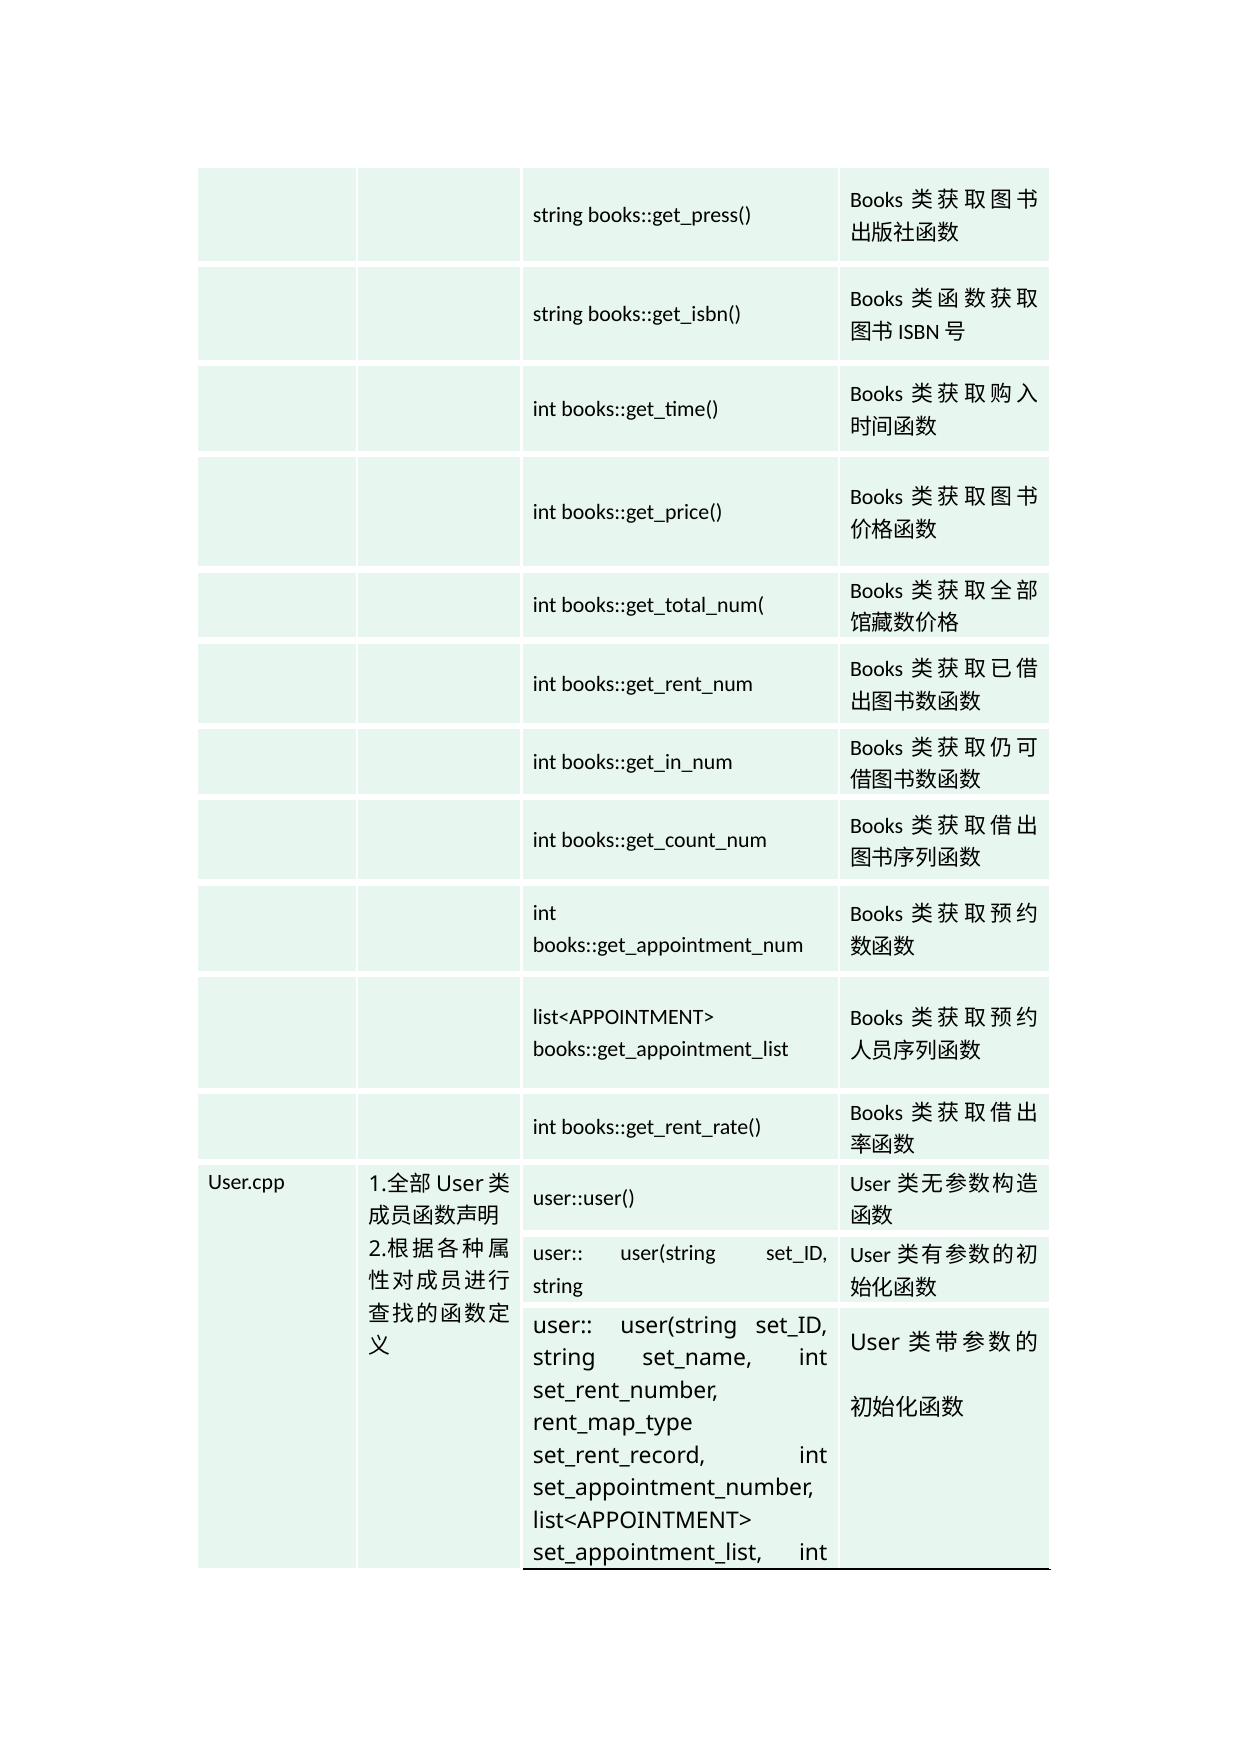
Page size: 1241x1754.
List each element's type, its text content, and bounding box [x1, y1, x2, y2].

table_cell string books::get_press() [523, 168, 838, 261]
table_cell [358, 729, 520, 794]
table_cell Books类获取仍可借图书数函数 [840, 729, 1049, 794]
table_cell 全部User类成员函数声明 根据各种属性对成员进行查找的函数定义 [358, 1165, 520, 1568]
table_cell Books类获取预约人员序列函数 [840, 977, 1049, 1088]
table_cell [198, 800, 356, 879]
table_cell [198, 168, 356, 261]
table_cell user::user() [523, 1165, 838, 1230]
table_cell User类有参数的初始化函数 [840, 1237, 1049, 1302]
table_cell Books类获取借出图书序列函数 [840, 800, 1049, 879]
table_cell [198, 644, 356, 723]
table_cell Books类获取图书出版社函数 [840, 168, 1049, 261]
table_cell Books类获取图书价格函数 [840, 457, 1049, 566]
table_cell [358, 573, 520, 637]
table_cell Books类函数获取图书ISBN号 [840, 267, 1049, 360]
table_cell User类带参数的初始化函数 [840, 1308, 1049, 1568]
table_cell [358, 1094, 520, 1159]
table_cell Books类获取全部馆藏数价格 [840, 573, 1049, 637]
table_cell [358, 366, 520, 451]
table_cell User类无参数构造函数 [840, 1165, 1049, 1230]
table_cell int books::get_in_num [523, 729, 838, 794]
table_cell [198, 366, 356, 451]
table_cell int books::get_count_num [523, 800, 838, 879]
table_cell [358, 168, 520, 261]
table_cell int books::get_price() [523, 457, 838, 566]
table_cell [198, 977, 356, 1088]
table_cell [198, 573, 356, 637]
table_cell [358, 644, 520, 723]
table_cell Books类获取借出率函数 [840, 1094, 1049, 1159]
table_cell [523, 1308, 838, 1568]
table_cell Books类获取预约数函数 [840, 886, 1049, 971]
table_cell [358, 457, 520, 566]
table_cell [358, 977, 520, 1088]
table_cell int books::get_appointment_num [523, 886, 838, 971]
table_cell string books::get_isbn() [523, 267, 838, 360]
table_cell int books::get_rent_num [523, 644, 838, 723]
table_cell User.cpp [198, 1165, 356, 1568]
table_cell list<APPOINTMENT> books::get_appointment_list [523, 977, 838, 1088]
table_cell int books::get_total_num( [523, 573, 838, 637]
table_cell [198, 457, 356, 566]
table_cell [358, 267, 520, 360]
table_cell [198, 1094, 356, 1159]
table_cell [198, 886, 356, 971]
table_cell Books类获取购入时间函数 [840, 366, 1049, 451]
table_cell int books::get_time() [523, 366, 838, 451]
table_cell [198, 267, 356, 360]
table_cell [358, 886, 520, 971]
table_cell Books类获取已借出图书数函数 [840, 644, 1049, 723]
table_cell user:: user(string set_ID, string [523, 1237, 838, 1302]
table_cell int books::get_rent_rate() [523, 1094, 838, 1159]
table_cell [358, 800, 520, 879]
table_cell [198, 729, 356, 794]
